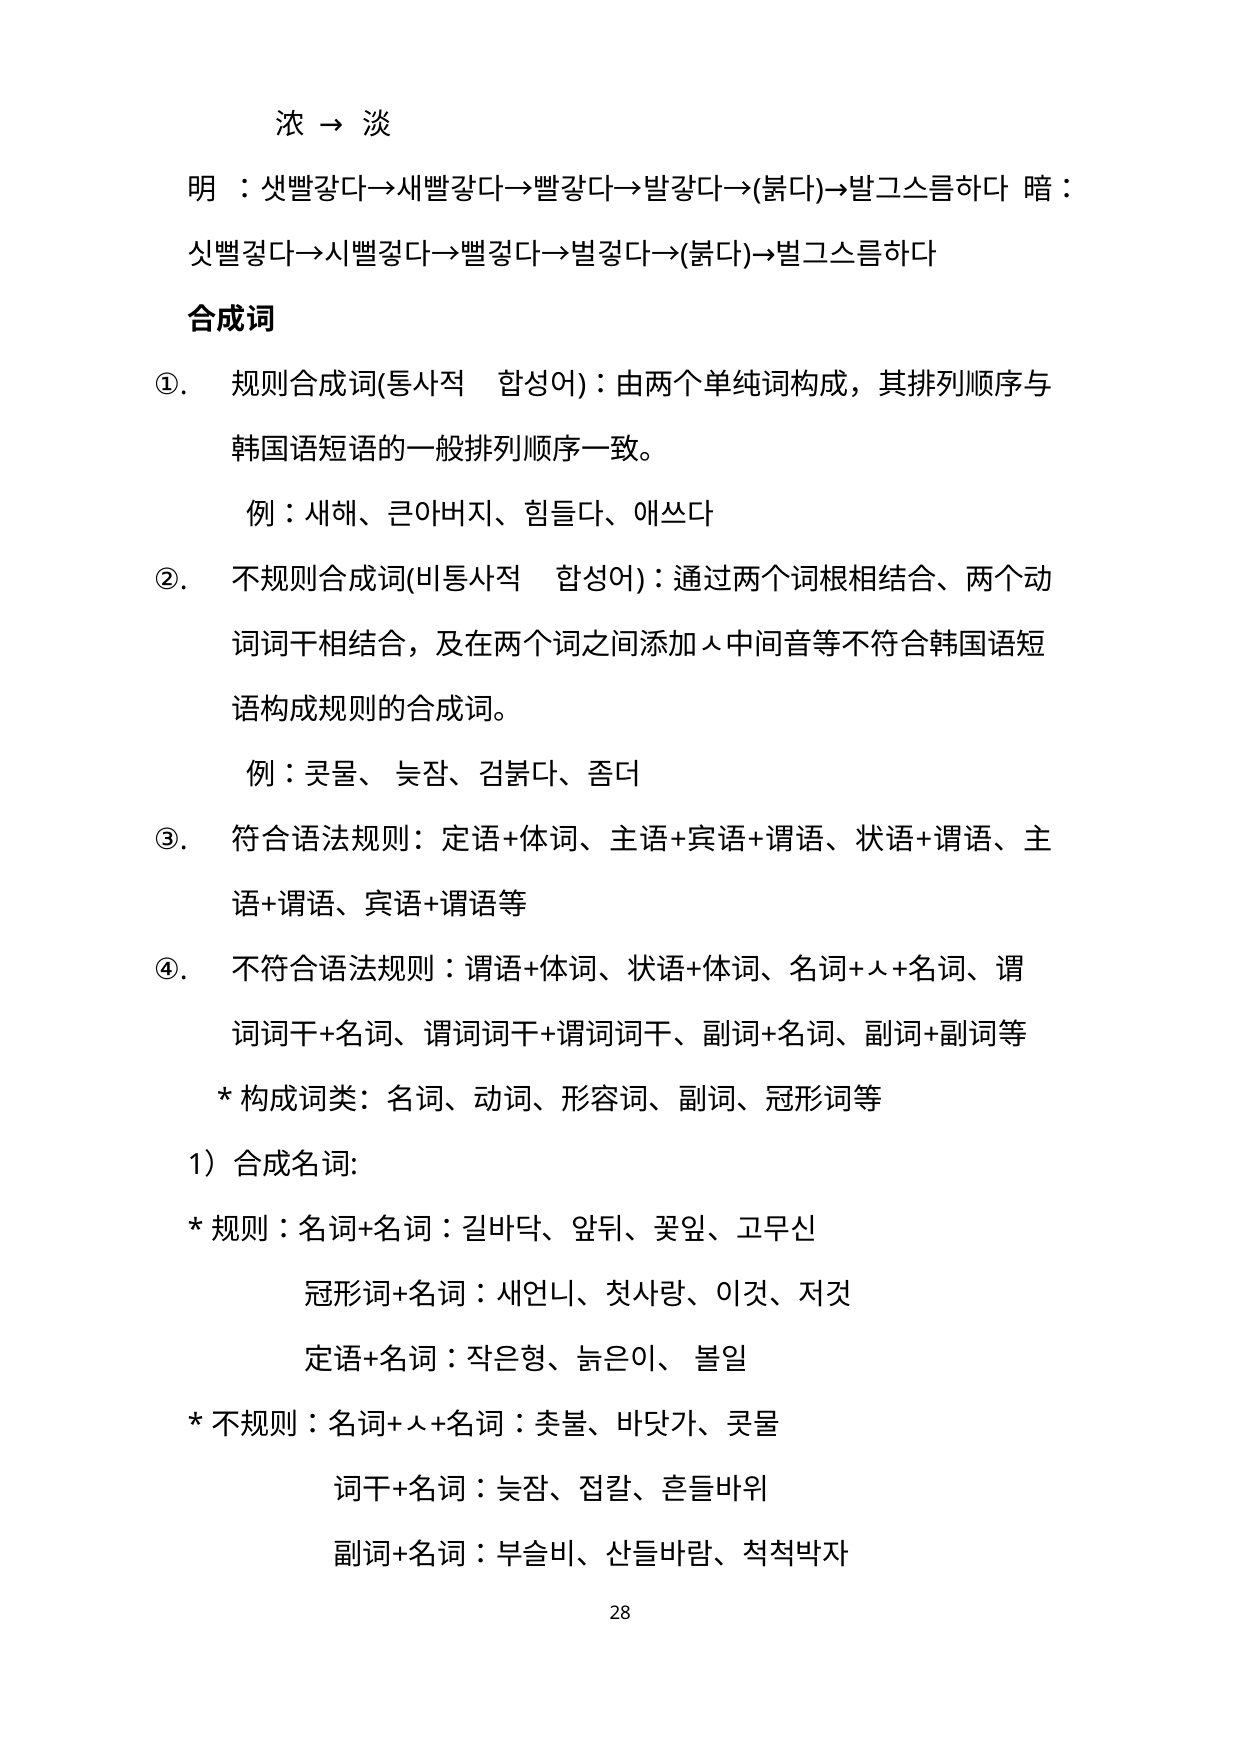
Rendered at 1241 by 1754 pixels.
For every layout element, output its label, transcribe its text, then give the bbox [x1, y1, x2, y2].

text 1）合成名词: [187, 1129, 1053, 1194]
text * 构成词类：名词、动词、形容词、副词、冠形词等 [217, 1064, 1053, 1129]
text * 规则：名词+名词：길바닥、앞뒤、꽃잎、고무신 [187, 1194, 1053, 1259]
text 浓 → 淡 [275, 89, 1053, 154]
text 副词+名词：부슬비、산들바람、척척박자 [333, 1519, 1053, 1584]
text 词干+名词：늦잠、접칼、흔들바위 [333, 1454, 1053, 1519]
text 定语+名词：작은형、늙은이、 볼일 [304, 1324, 1053, 1389]
text * 不规则：名词+ㅅ+名词：촛불、바닷가、콧물 [187, 1389, 1053, 1454]
text 例：콧물、 늦잠、검붉다、좀더 [246, 739, 1053, 804]
list 不规则合成词(비통사적 합성어)：通过两个词根相结合、两个动词词干相结合，及在两个词之间添加ㅅ中间音等不符合韩国语短语构成规则的合成词。 [187, 544, 1053, 739]
text 例：새해、큰아버지、힘들다、애쓰다 [246, 479, 1053, 544]
text 合成词 [187, 284, 1053, 349]
list 符合语法规则：定语+体词、主语+宾语+谓语、状语+谓语、主语+谓语、宾语+谓语等 [187, 804, 1053, 934]
list 不符合语法规则：谓语+体词、状语+体词、名词+ㅅ+名词、谓词词干+名词、谓词词干+谓词词干、副词+名词、副词+副词等 [187, 934, 1053, 1064]
text 明 ：샛빨갛다→새빨갛다→빨갛다→발갛다→(붉다)→발그스름하다 暗：싯뻘겋다→시뻘겋다→뻘겋다→벌겋다→(붉다)→벌그스름하다 [187, 154, 1053, 284]
list 规则合成词(통사적 합성어)：由两个单纯词构成，其排列顺序与韩国语短语的一般排列顺序一致。 [187, 349, 1053, 479]
text 冠形词+名词：새언니、첫사랑、이것、저것 [304, 1259, 1053, 1324]
